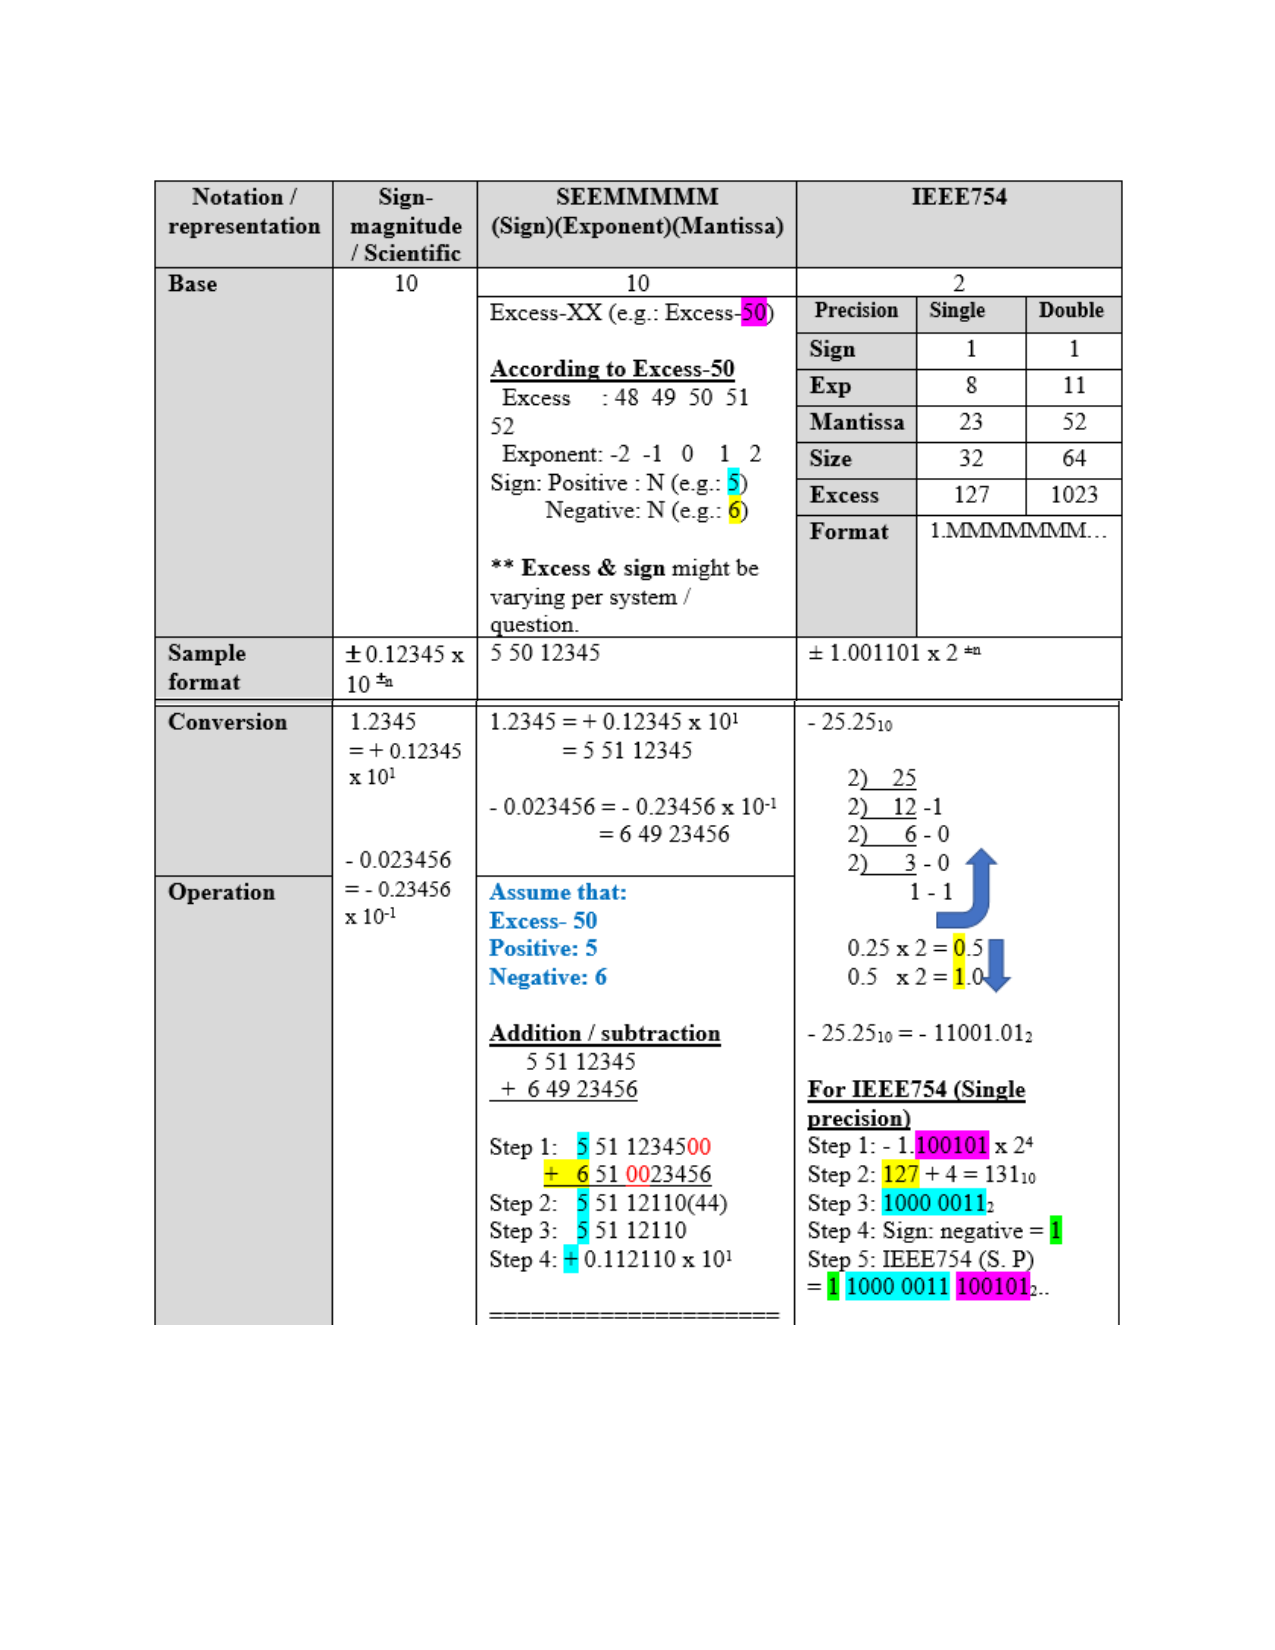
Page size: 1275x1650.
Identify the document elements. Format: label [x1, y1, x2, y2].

picture [150, 176, 1125, 1325]
